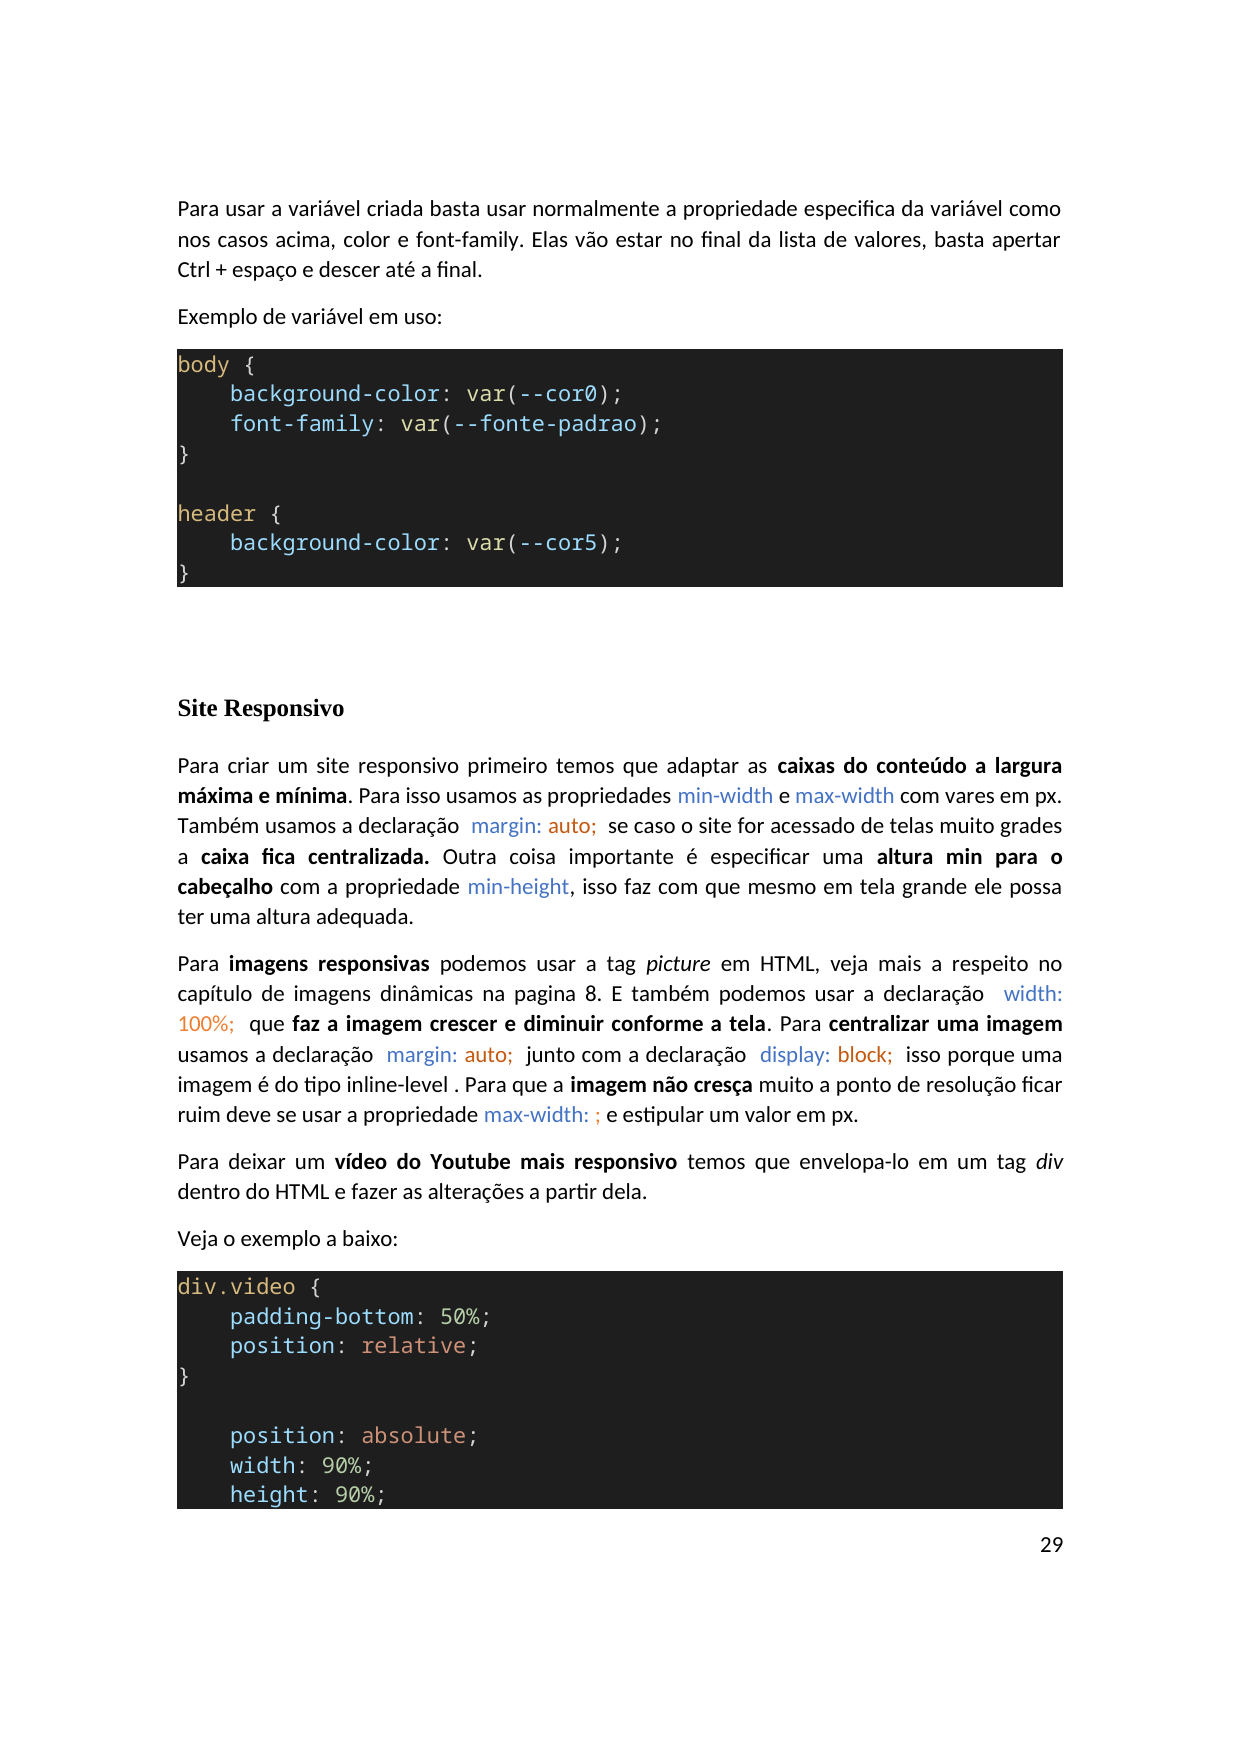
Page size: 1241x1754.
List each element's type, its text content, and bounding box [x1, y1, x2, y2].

text Exemplo de variável em uso: [177, 302, 1063, 330]
text Para deixar um vídeo do Youtube mais responsivo temos que envelopa-lo em um tag div dentro do HTML e fazer as alterações a partir dela. [177, 1147, 1063, 1205]
text position: relative; [177, 1331, 1063, 1360]
text position: absolute; [177, 1420, 1063, 1450]
text width: 90%; [177, 1450, 1063, 1479]
text background-color: var(--cor5); [177, 527, 1063, 557]
text background-color: var(--cor0); [177, 378, 1063, 408]
text height: 90%; [177, 1479, 1063, 1509]
subtitle Site Responsivo [177, 693, 1063, 722]
text div.video { [177, 1271, 1063, 1301]
text Para imagens responsivas podemos usar a tag picture em HTML, veja mais a respeito no capítulo de imagens dinâmicas na pagina 8. E também podemos usar a declaração width: 100%; que faz a imagem crescer e diminuir conforme a tela. Para centralizar uma imagem usamos a declaração margin: auto; junto com a declaração display: block; isso porque uma imagem é do tipo inline-level . Para que a imagem não cresça muito a ponto de resolução ficar ruim deve se usar a propriedade max-width: ; e estipular um valor em px. [177, 949, 1063, 1128]
text font-family: var(--fonte-padrao); [177, 408, 1063, 438]
text } [177, 1360, 1063, 1390]
text } [177, 438, 1063, 468]
text } [177, 557, 1063, 587]
text Veja o exemplo a baixo: [177, 1224, 1063, 1252]
text padding-bottom: 50%; [177, 1301, 1063, 1331]
text body { [177, 349, 1063, 378]
text header { [177, 498, 1063, 527]
text Para criar um site responsivo primeiro temos que adaptar as caixas do conteúdo a largura máxima e mínima. Para isso usamos as propriedades min-width e max-width com vares em px. Também usamos a declaração margin: auto; se caso o site for acessado de telas muito grades a caixa fica centralizada. Outra coisa importante é especificar uma altura min para o cabeçalho com a propriedade min-height, isso faz com que mesmo em tela grande ele possa ter uma altura adequada. [177, 751, 1063, 930]
